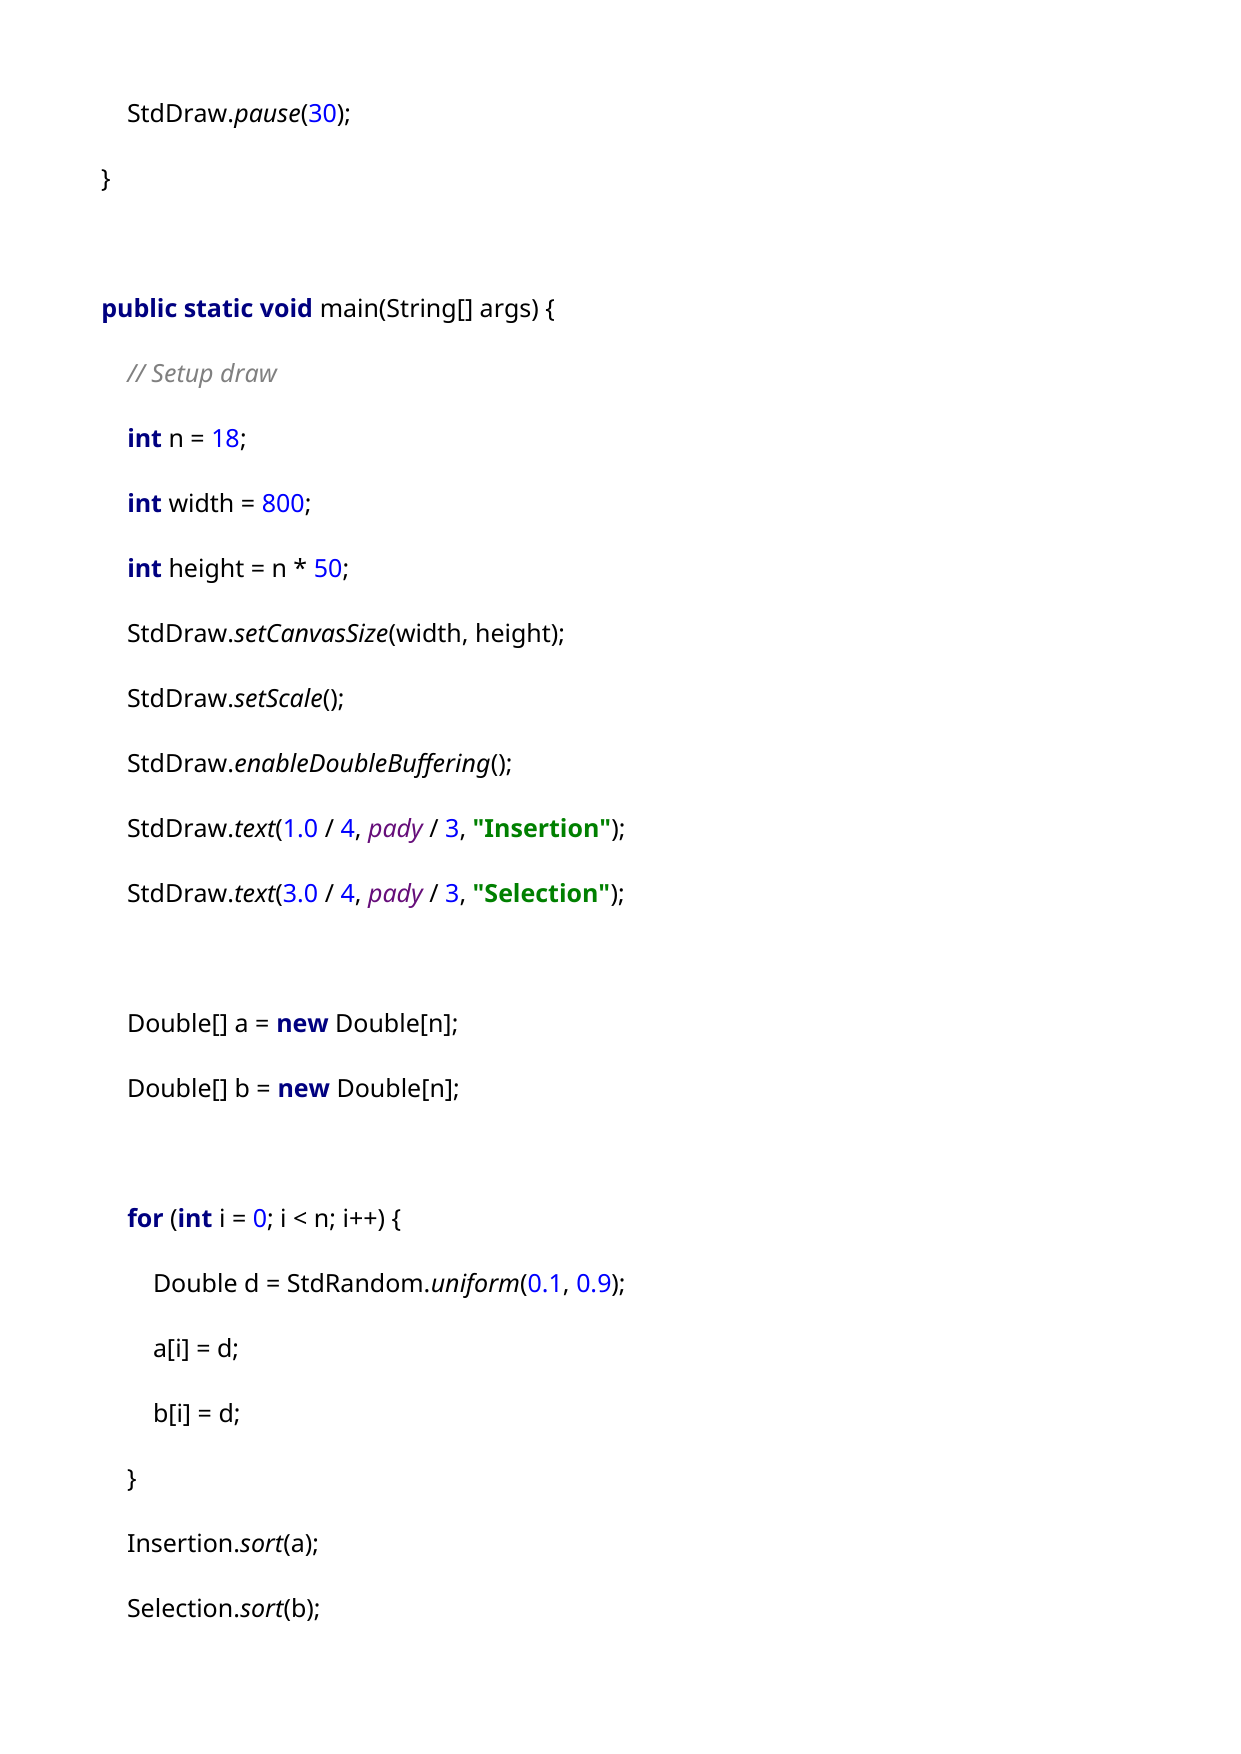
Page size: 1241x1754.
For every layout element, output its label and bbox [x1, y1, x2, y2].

text [75, 81, 1165, 1641]
